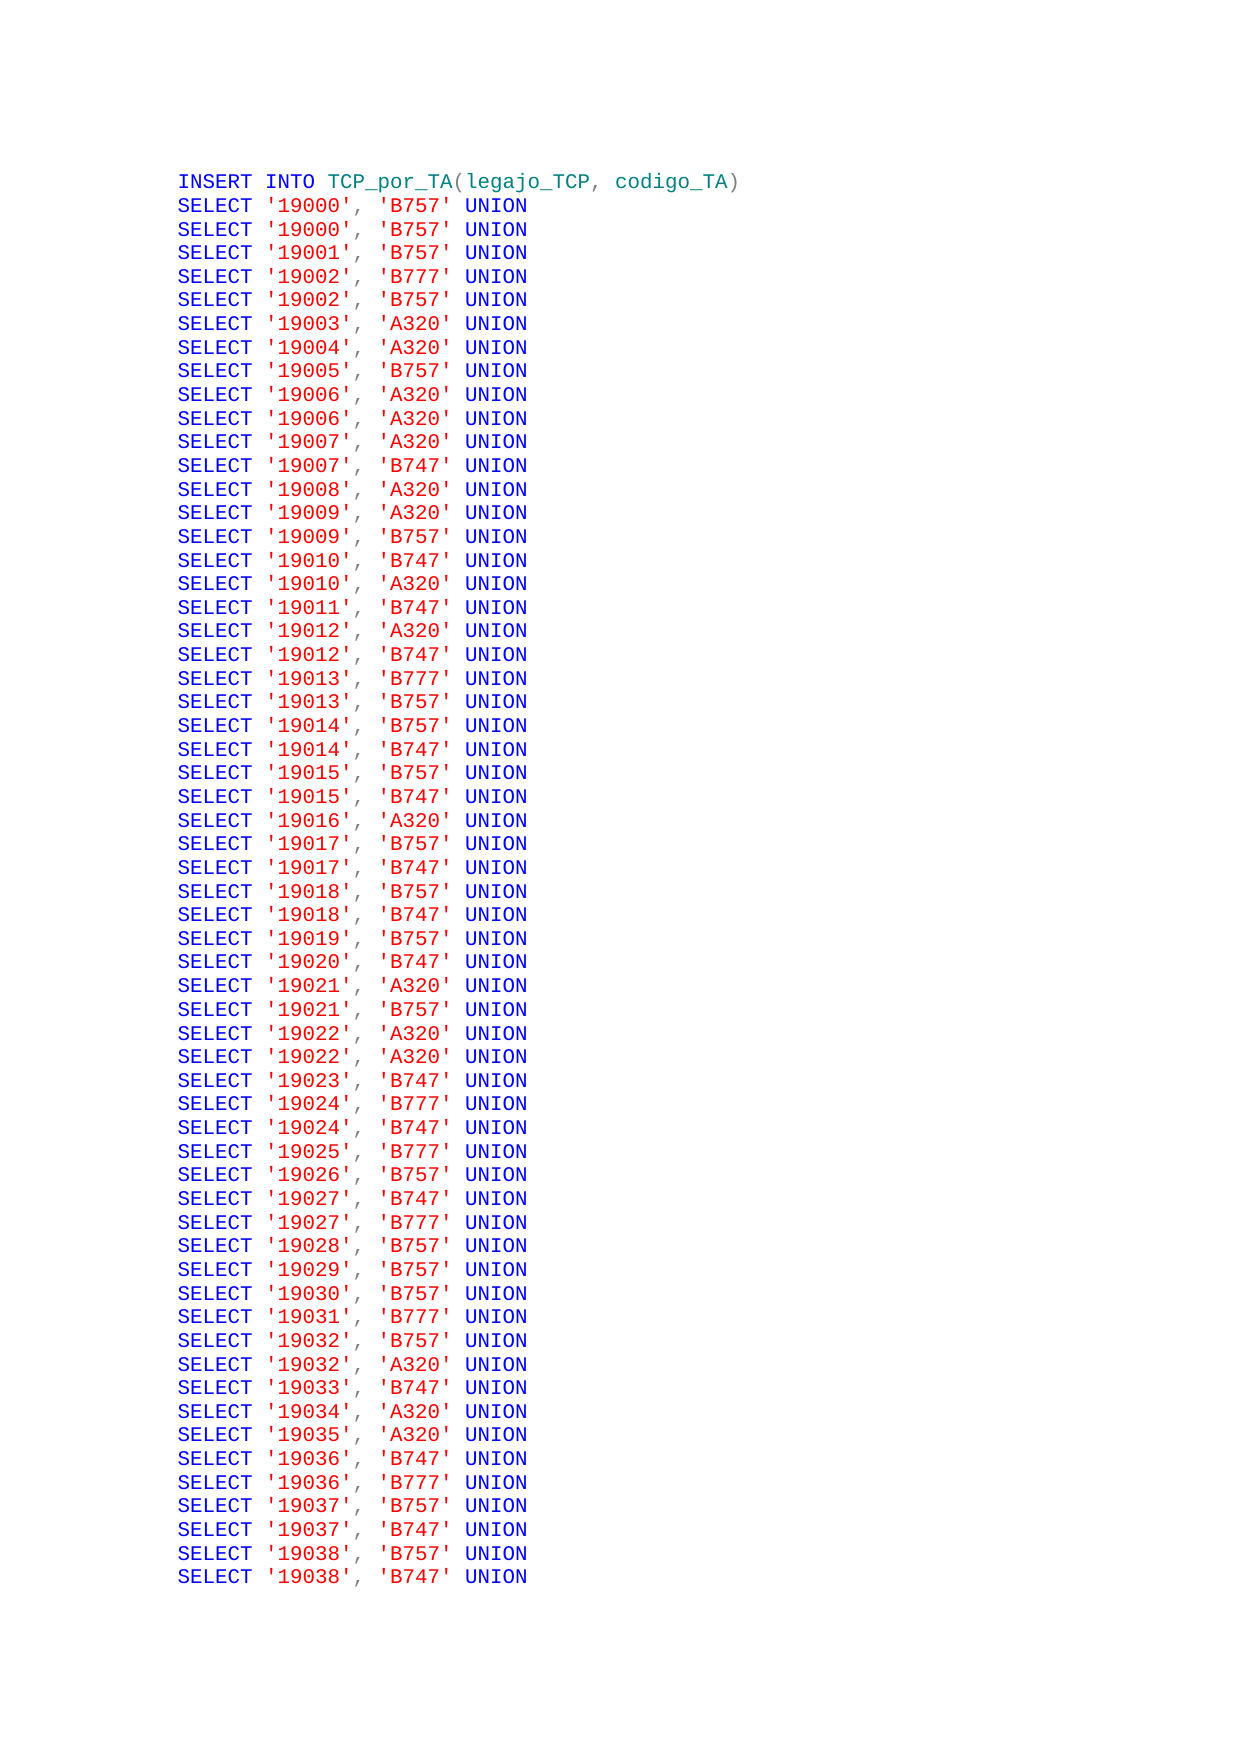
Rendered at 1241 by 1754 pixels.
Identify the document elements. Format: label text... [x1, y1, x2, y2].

text SELECT '19036', 'B777' UNION [177, 1472, 1063, 1495]
text SELECT '19005', 'B757' UNION [177, 360, 1063, 384]
text SELECT '19037', 'B747' UNION [177, 1519, 1063, 1543]
text SELECT '19012', 'B747' UNION [177, 644, 1063, 668]
text SELECT '19000', 'B757' UNION [177, 195, 1063, 218]
text SELECT '19001', 'B757' UNION [177, 242, 1063, 266]
text SELECT '19009', 'A320' UNION [177, 502, 1063, 526]
text SELECT '19004', 'A320' UNION [177, 337, 1063, 360]
text SELECT '19002', 'B757' UNION [177, 289, 1063, 313]
text SELECT '19030', 'B757' UNION [177, 1283, 1063, 1306]
text SELECT '19023', 'B747' UNION [177, 1070, 1063, 1093]
text SELECT '19008', 'A320' UNION [177, 479, 1063, 502]
text SELECT '19024', 'B777' UNION [177, 1093, 1063, 1117]
text SELECT '19009', 'B757' UNION [177, 526, 1063, 549]
text SELECT '19015', 'B757' UNION [177, 762, 1063, 786]
text SELECT '19002', 'B777' UNION [177, 266, 1063, 289]
text SELECT '19007', 'B747' UNION [177, 455, 1063, 479]
text SELECT '19015', 'B747' UNION [177, 786, 1063, 810]
text SELECT '19014', 'B757' UNION [177, 715, 1063, 739]
text SELECT '19016', 'A320' UNION [177, 810, 1063, 833]
text SELECT '19003', 'A320' UNION [177, 313, 1063, 337]
text SELECT '19026', 'B757' UNION [177, 1164, 1063, 1188]
text SELECT '19022', 'A320' UNION [177, 1046, 1063, 1070]
text SELECT '19038', 'B747' UNION [177, 1566, 1063, 1590]
text SELECT '19028', 'B757' UNION [177, 1235, 1063, 1259]
text SELECT '19033', 'B747' UNION [177, 1377, 1063, 1401]
text SELECT '19021', 'B757' UNION [177, 999, 1063, 1022]
text SELECT '19027', 'B747' UNION [177, 1188, 1063, 1212]
text SELECT '19017', 'B757' UNION [177, 833, 1063, 857]
text SELECT '19036', 'B747' UNION [177, 1448, 1063, 1472]
text SELECT '19000', 'B757' UNION [177, 218, 1063, 242]
text SELECT '19018', 'B757' UNION [177, 881, 1063, 904]
text SELECT '19025', 'B777' UNION [177, 1141, 1063, 1164]
text SELECT '19006', 'A320' UNION [177, 408, 1063, 431]
text SELECT '19011', 'B747' UNION [177, 597, 1063, 621]
text SELECT '19018', 'B747' UNION [177, 904, 1063, 928]
text SELECT '19010', 'A320' UNION [177, 573, 1063, 597]
text SELECT '19021', 'A320' UNION [177, 975, 1063, 999]
text SELECT '19020', 'B747' UNION [177, 952, 1063, 975]
text SELECT '19017', 'B747' UNION [177, 857, 1063, 881]
text SELECT '19031', 'B777' UNION [177, 1306, 1063, 1330]
text SELECT '19037', 'B757' UNION [177, 1495, 1063, 1519]
text SELECT '19012', 'A320' UNION [177, 621, 1063, 644]
text SELECT '19014', 'B747' UNION [177, 739, 1063, 762]
text SELECT '19022', 'A320' UNION [177, 1022, 1063, 1046]
text SELECT '19006', 'A320' UNION [177, 384, 1063, 408]
text SELECT '19010', 'B747' UNION [177, 549, 1063, 573]
text SELECT '19013', 'B757' UNION [177, 691, 1063, 715]
text SELECT '19032', 'B757' UNION [177, 1330, 1063, 1353]
text SELECT '19035', 'A320' UNION [177, 1424, 1063, 1448]
text SELECT '19038', 'B757' UNION [177, 1543, 1063, 1566]
text SELECT '19029', 'B757' UNION [177, 1259, 1063, 1283]
text SELECT '19019', 'B757' UNION [177, 928, 1063, 952]
text SELECT '19007', 'A320' UNION [177, 431, 1063, 455]
text INSERT INTO TCP_por_TA(legajo_TCP, codigo_TA) [177, 171, 1063, 195]
text SELECT '19032', 'A320' UNION [177, 1353, 1063, 1377]
text SELECT '19024', 'B747' UNION [177, 1117, 1063, 1141]
text SELECT '19027', 'B777' UNION [177, 1212, 1063, 1235]
text SELECT '19013', 'B777' UNION [177, 668, 1063, 691]
text SELECT '19034', 'A320' UNION [177, 1401, 1063, 1424]
